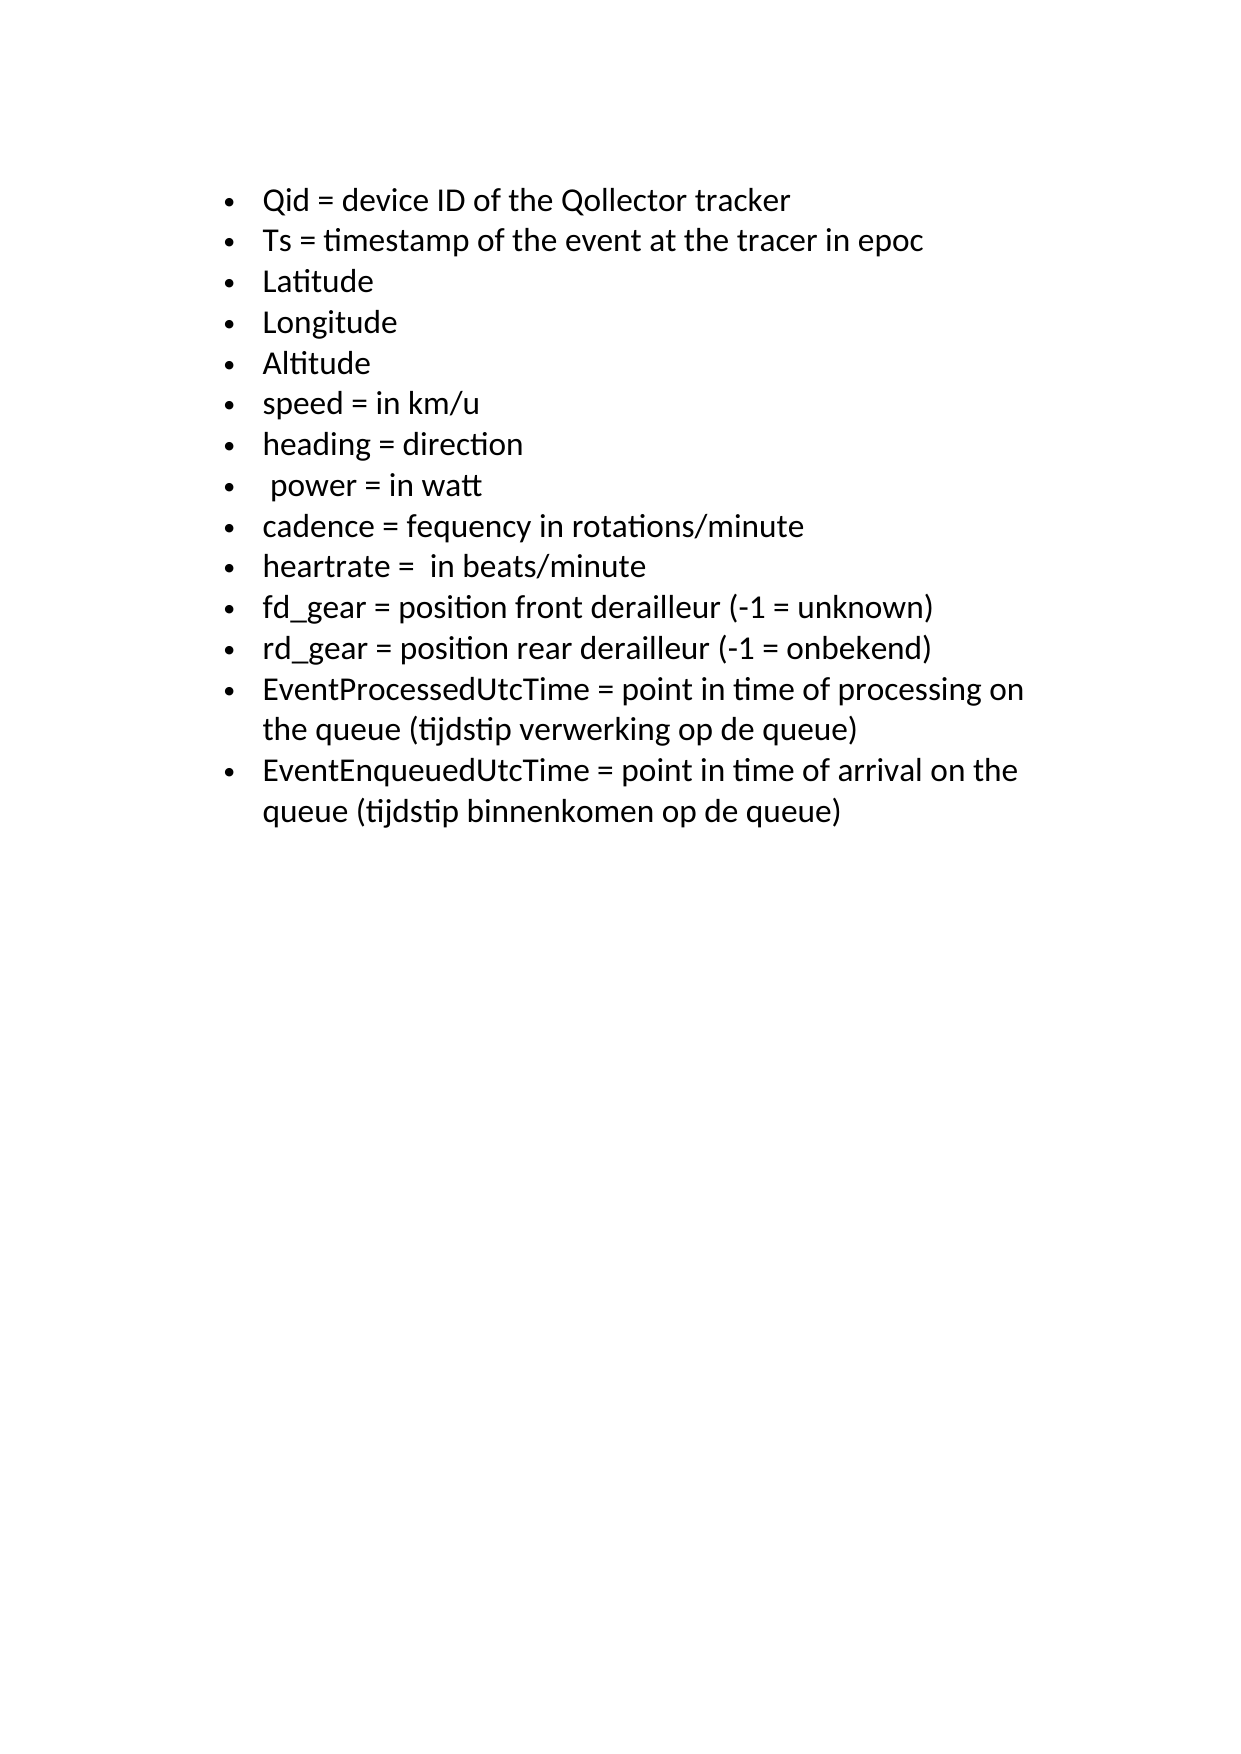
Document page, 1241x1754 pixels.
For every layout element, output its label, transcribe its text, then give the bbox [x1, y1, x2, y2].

list power = in watt [225, 464, 1053, 504]
list rd_gear = position rear derailleur (-1 = onbekend) [225, 627, 1053, 667]
list fd_gear = position front derailleur (-1 = unknown) [225, 586, 1053, 627]
list Latitude [225, 260, 1053, 301]
list Ts = timestamp of the event at the tracer in epoc [225, 219, 1053, 260]
list EventProcessedUtcTime = point in time of processing on the queue (tijdstip verwerking op de queue) [225, 667, 1053, 749]
list EventEnqueuedUtcTime = point in time of arrival on the queue (tijdstip binnenkomen op de queue) [225, 749, 1053, 830]
list speed = in km/u [225, 382, 1053, 423]
list Longitude [225, 301, 1053, 342]
list Qid = device ID of the Qollector tracker [225, 179, 1053, 219]
list cadence = fequency in rotations/minute [225, 504, 1053, 545]
list heartrate = in beats/minute [225, 545, 1053, 586]
list Altitude [225, 342, 1053, 382]
list heading = direction [225, 423, 1053, 464]
